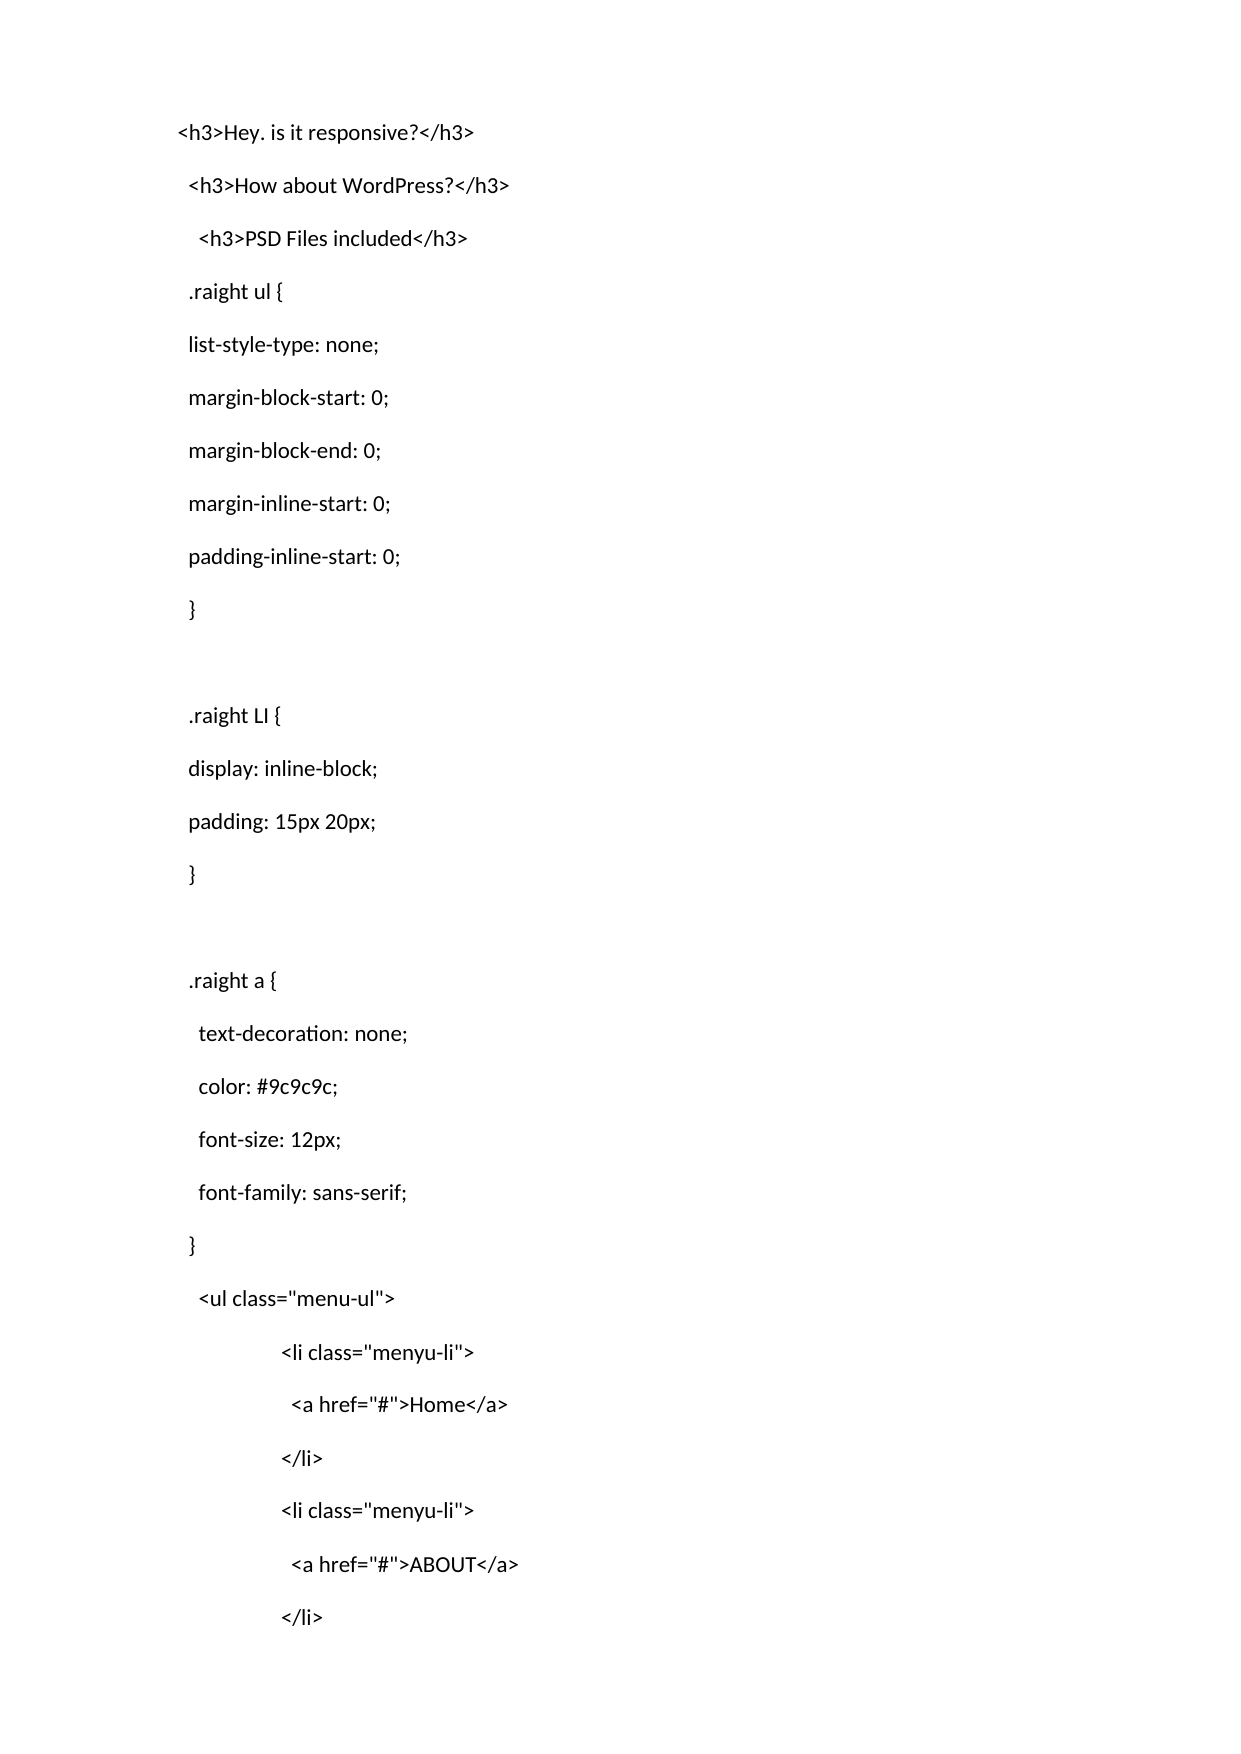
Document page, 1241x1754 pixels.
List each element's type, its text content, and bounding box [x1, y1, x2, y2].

text display: inline-block; [177, 754, 1152, 782]
text <a href="#">Home</a> [177, 1391, 1152, 1419]
text padding-inline-start: 0; [177, 542, 1152, 570]
text list-style-type: none; [177, 330, 1152, 358]
text padding: 15px 20px; [177, 807, 1152, 835]
text <a href="#">ABOUT</a> [177, 1550, 1152, 1578]
text <h3>PSD Files included</h3> [177, 224, 1152, 252]
text color: #9c9c9c; [177, 1072, 1152, 1101]
text .raight ul { [177, 277, 1152, 305]
text <li class="menyu-li"> [177, 1338, 1152, 1366]
text </li> [177, 1603, 1152, 1631]
text </li> [177, 1444, 1152, 1472]
text } [177, 595, 1152, 623]
text <h3>Hey. is it responsive?</h3> [177, 118, 1152, 146]
text .raight LI { [177, 701, 1152, 729]
text margin-inline-start: 0; [177, 489, 1152, 517]
text .raight a { [177, 966, 1152, 994]
text margin-block-end: 0; [177, 436, 1152, 464]
text text-decoration: none; [177, 1019, 1152, 1047]
text margin-block-start: 0; [177, 383, 1152, 411]
text font-family: sans-serif; [177, 1178, 1152, 1207]
text <li class="menyu-li"> [177, 1497, 1152, 1525]
text font-size: 12px; [177, 1126, 1152, 1153]
text <ul class="menu-ul"> [177, 1284, 1152, 1313]
text <h3>How about WordPress?</h3> [177, 171, 1152, 199]
text } [177, 1232, 1152, 1259]
text } [177, 860, 1152, 888]
